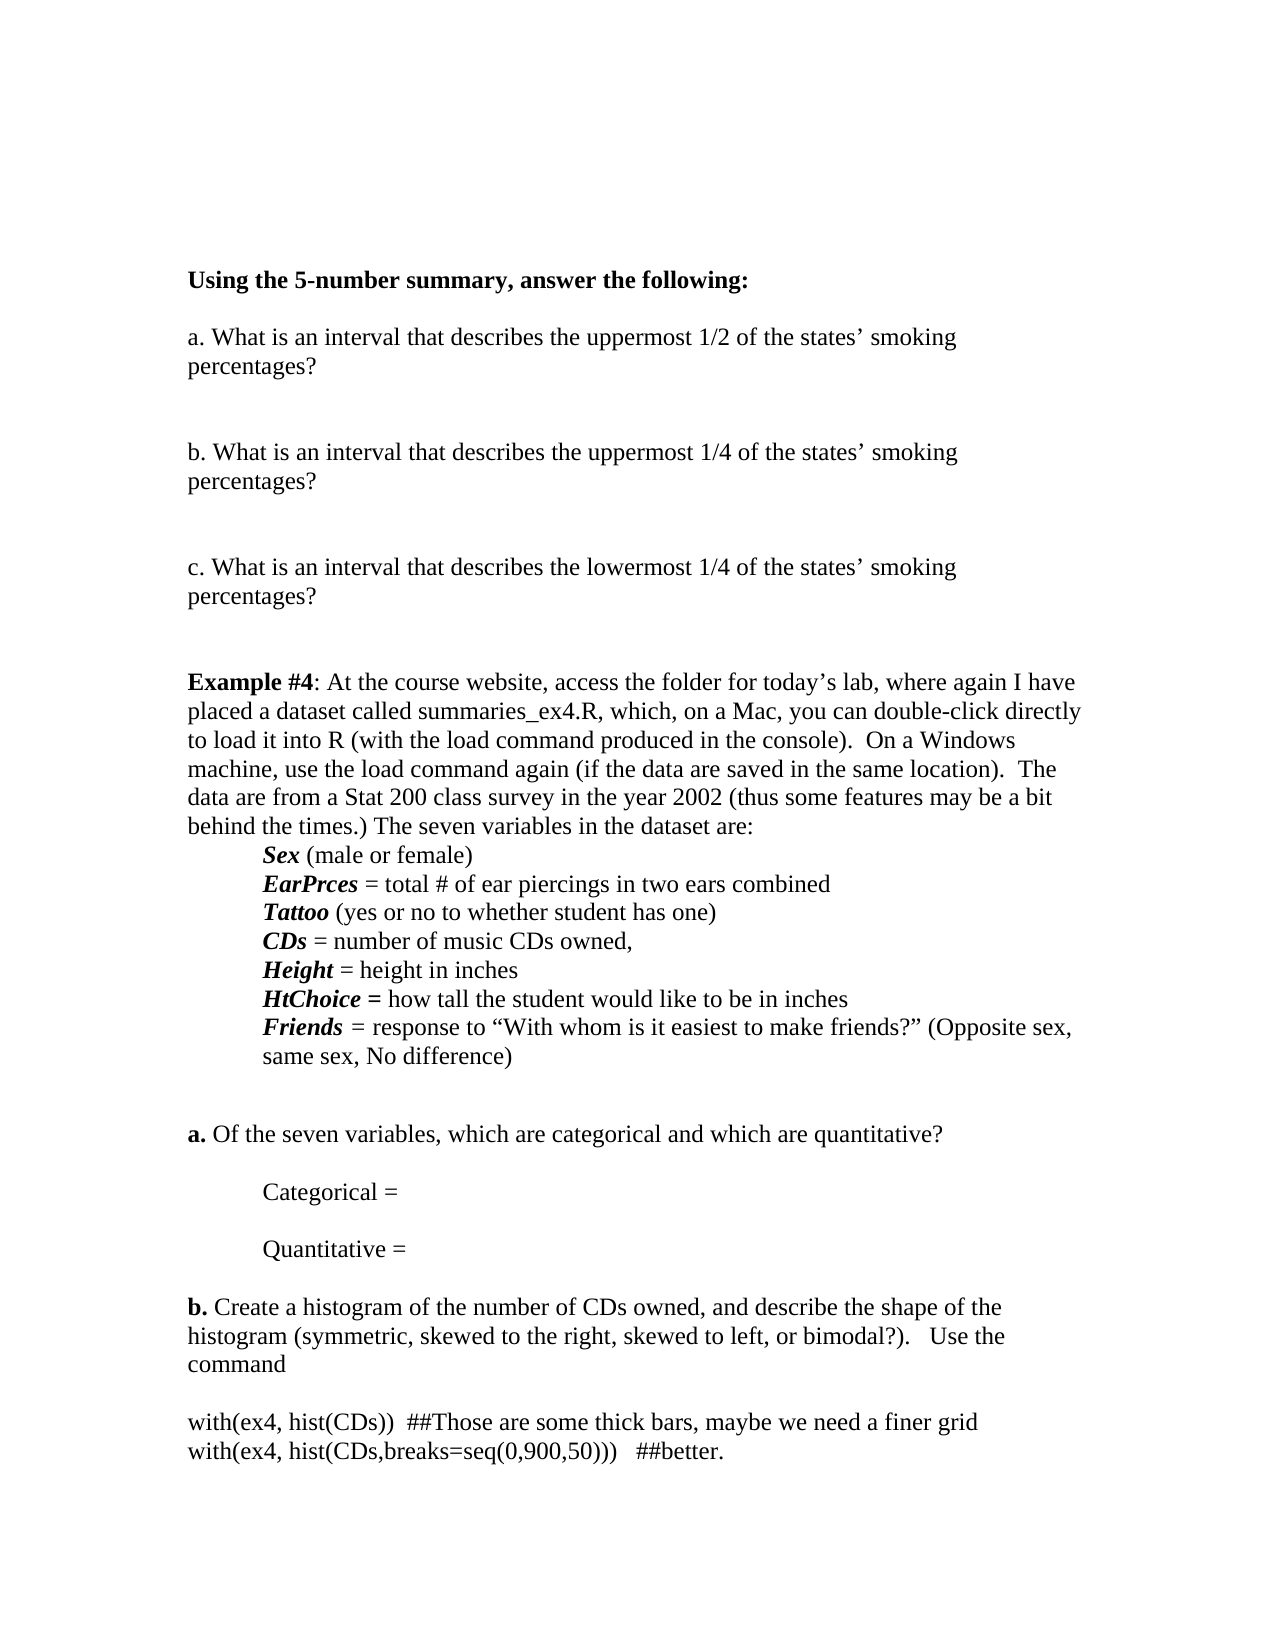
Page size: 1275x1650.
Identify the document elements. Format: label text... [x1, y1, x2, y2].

text Using the 5-number summary, answer the following: [187, 265, 1087, 294]
text c. What is an interval that describes the lowermost 1/4 of the states’ smoking percentages? [187, 552, 1087, 610]
text Tattoo (yes or no to whether student has one) [262, 897, 1087, 926]
text a. What is an interval that describes the uppermost 1/2 of the states’ smoking percentages? [187, 322, 1087, 380]
text Categorical = [262, 1177, 1087, 1206]
text Example #4: At the course website, access the folder for today’s lab, where again I have placed a dataset called summaries_ex4.R, which, on a Mac, you can double-click directly to load it into R (with the load command produced in the console). On a Windows machine, use the load command again (if the data are saved in the same location). The data are from a Stat 200 class survey in the year 2002 (thus some features may be a bit behind the times.) The seven variables in the dataset are: [187, 667, 1087, 840]
text CDs = number of music CDs owned, [262, 926, 1087, 955]
text HtChoice = how tall the student would like to be in inches [262, 984, 1087, 1012]
text Sex (male or female) [262, 840, 1087, 869]
text Quantitative = [262, 1234, 1087, 1263]
text with(ex4, hist(CDs,breaks=seq(0,900,50))) ##better. [187, 1436, 1087, 1464]
text b. What is an interval that describes the uppermost 1/4 of the states’ smoking percentages? [187, 437, 1087, 495]
text EarPrces = total # of ear piercings in two ears combined [262, 869, 1087, 897]
text Height = height in inches [262, 955, 1087, 984]
text with(ex4, hist(CDs)) ##Those are some thick bars, maybe we need a finer grid [187, 1407, 1087, 1436]
text Friends = response to “With whom is it easiest to make friends?” (Opposite sex, same sex, No difference) [262, 1012, 1087, 1070]
text b. Create a histogram of the number of CDs owned, and describe the shape of the histogram (symmetric, skewed to the right, skewed to left, or bimodal?). Use the command [187, 1292, 1087, 1378]
text a. Of the seven variables, which are categorical and which are quantitative? [187, 1119, 1087, 1148]
